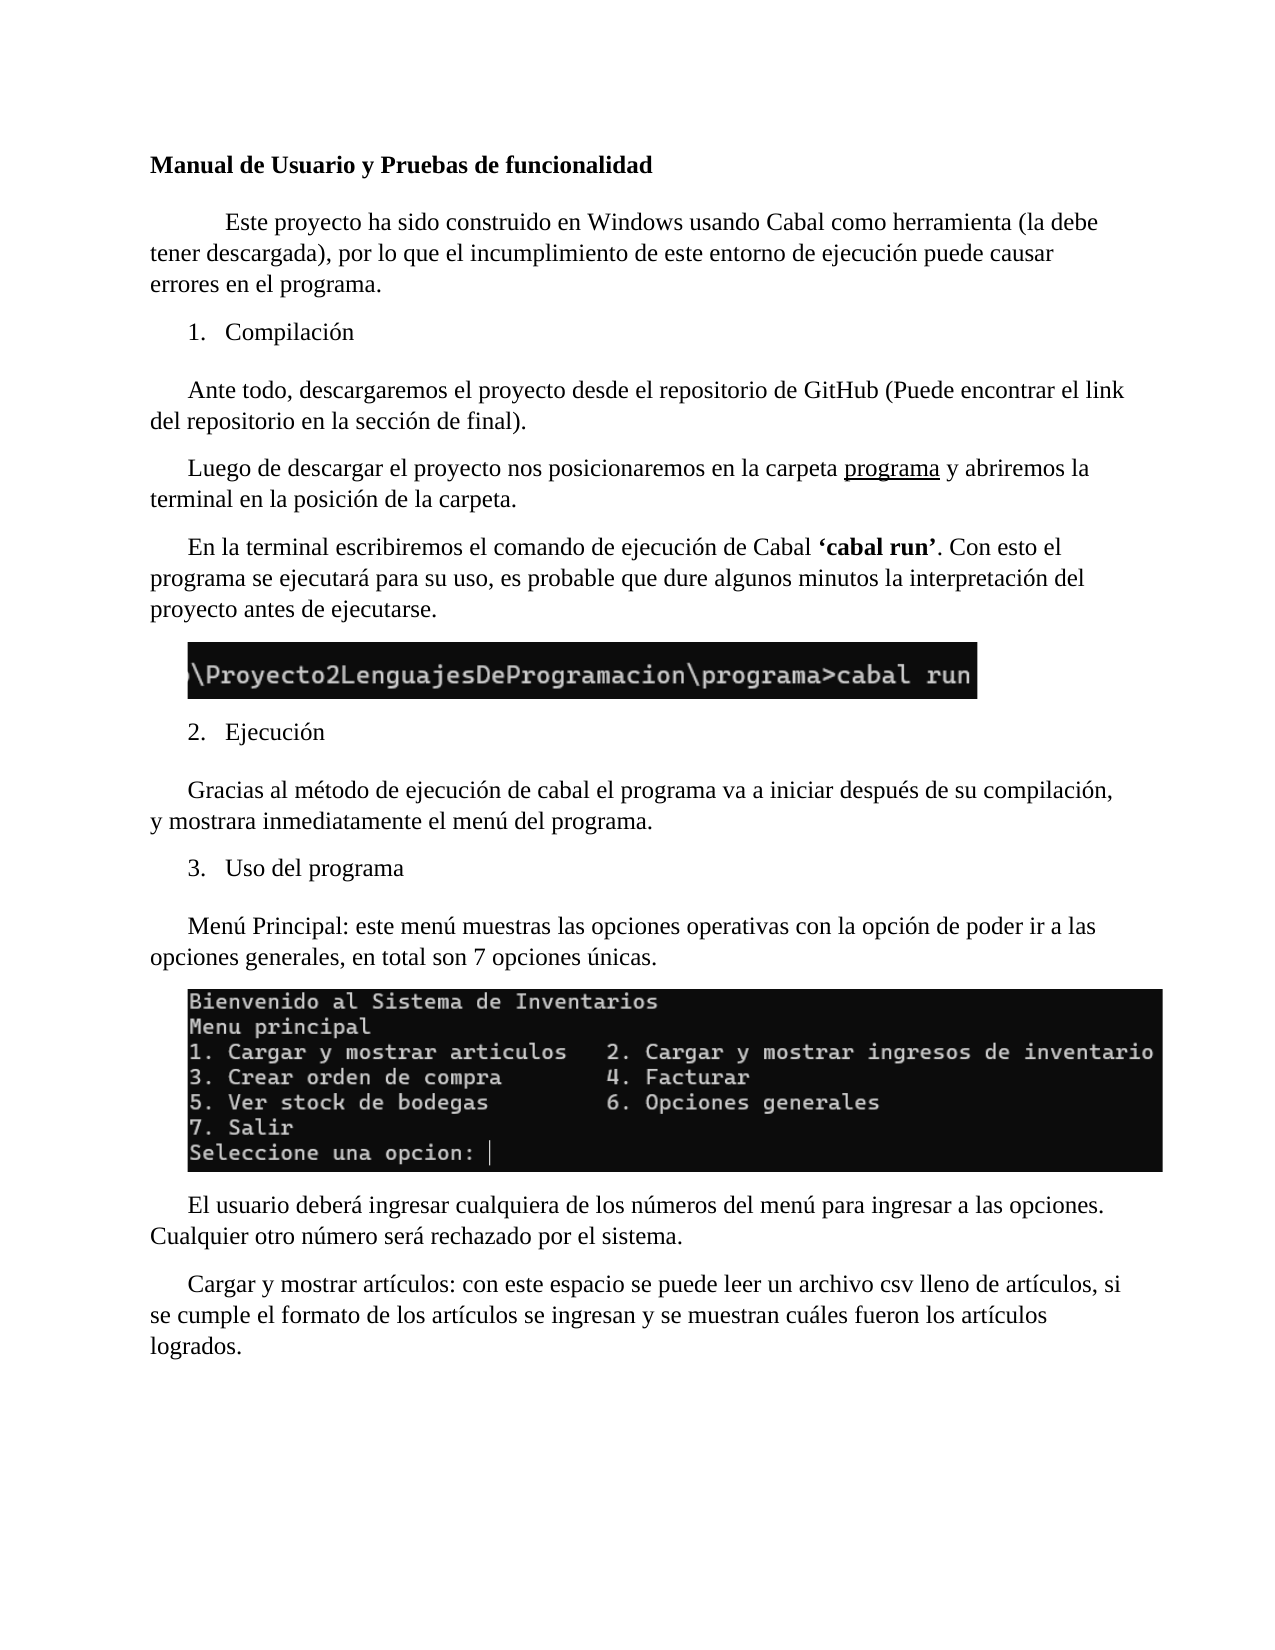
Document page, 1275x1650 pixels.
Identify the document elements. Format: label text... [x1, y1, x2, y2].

text Menú Principal: este menú muestras las opciones operativas con la opción de poder ir a las opciones generales, en total son 7 opciones únicas. [150, 911, 1125, 971]
text Este proyecto ha sido construido en Windows usando Cabal como herramienta (la debe tener descargada), por lo que el incumplimiento de este entorno de ejecución puede causar errores en el programa. [150, 207, 1125, 298]
list Compilación [187, 317, 1125, 346]
picture [187, 989, 1163, 1172]
picture [187, 642, 978, 699]
text Luego de descargar el proyecto nos posicionaremos en la carpeta programa y abriremos la terminal en la posición de la carpeta. [150, 453, 1125, 513]
text Ante todo, descargaremos el proyecto desde el repositorio de GitHub (Puede encontrar el link del repositorio en la sección de final). [150, 375, 1125, 434]
text Cargar y mostrar artículos: con este espacio se puede leer un archivo csv lleno de artículos, si se cumple el formato de los artículos se ingresan y se muestran cuáles fueron los artículos logrados. [150, 1269, 1125, 1360]
list Ejecución [187, 717, 1125, 746]
text Gracias al método de ejecución de cabal el programa va a iniciar después de su compilación, y mostrara inmediatamente el menú del programa. [150, 775, 1125, 834]
list Uso del programa [187, 853, 1125, 882]
text El usuario deberá ingresar cualquiera de los números del menú para ingresar a las opciones. Cualquier otro número será rechazado por el sistema. [150, 1190, 1125, 1250]
subtitle Manual de Usuario y Pruebas de funcionalidad [150, 150, 1125, 179]
text En la terminal escribiremos el comando de ejecución de Cabal ‘cabal run’. Con esto el programa se ejecutará para su uso, es probable que dure algunos minutos la interpretación del proyecto antes de ejecutarse. [150, 532, 1125, 623]
